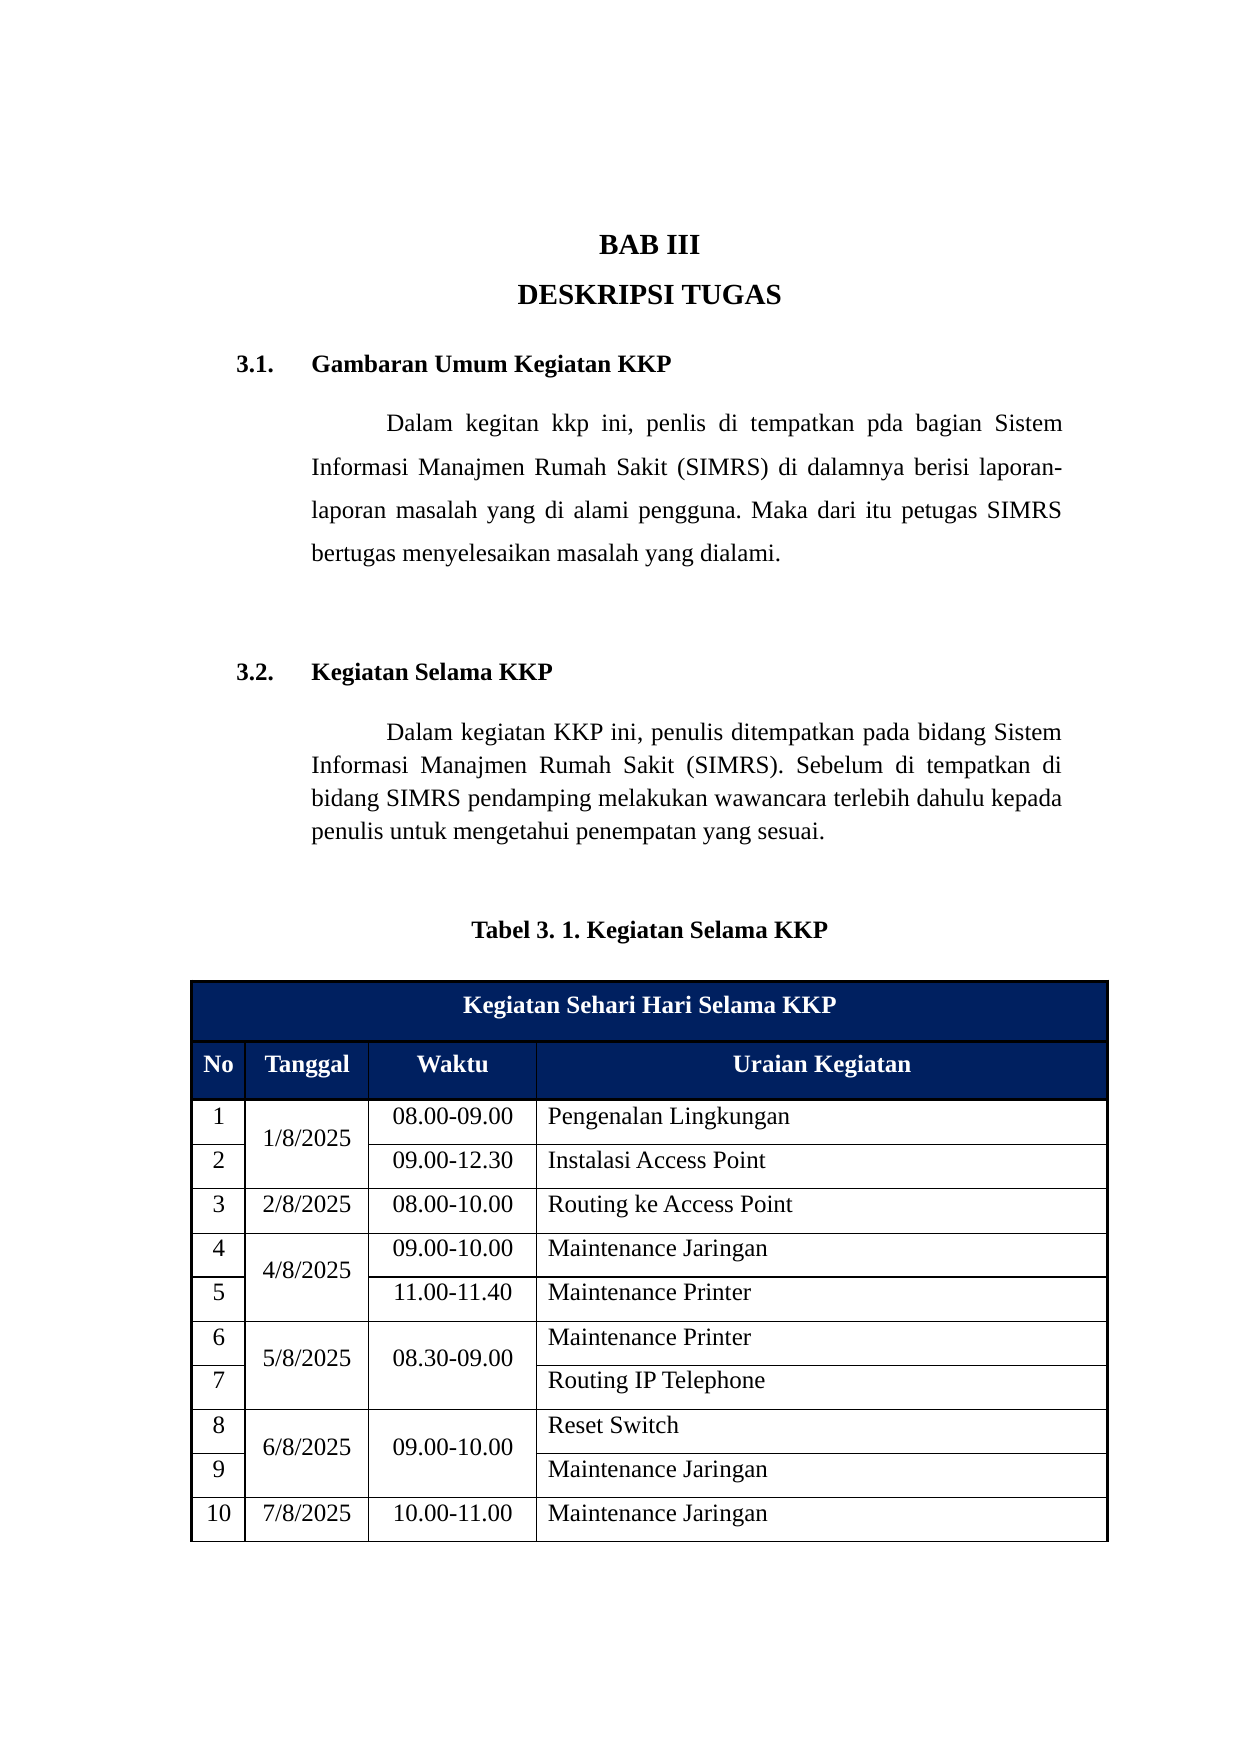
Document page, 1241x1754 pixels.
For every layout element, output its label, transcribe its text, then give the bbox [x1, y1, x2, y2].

table_cell Waktu [369, 1043, 536, 1098]
table_cell 4 [193, 1234, 244, 1276]
table_header Kegiatan Sehari Hari Selama KKP [193, 983, 1106, 1040]
table_cell Tanggal [246, 1043, 368, 1098]
table_cell 10 [193, 1498, 244, 1541]
table_cell Instalasi Access Point [537, 1145, 1106, 1188]
table_cell 6 [193, 1322, 244, 1364]
table_cell 1/8/2025 [246, 1101, 368, 1188]
table_cell Routing IP Telephone [537, 1366, 1106, 1409]
table_cell 10.00-11.00 [369, 1498, 536, 1541]
table_cell 09.00-10.00 [369, 1410, 536, 1497]
table_cell 5 [193, 1278, 244, 1321]
table_cell 2/8/2025 [246, 1189, 368, 1232]
table_cell Routing ke Access Point [537, 1189, 1106, 1232]
text Dalam kegitan kkp ini, penlis di tempatkan pda bagian Sistem Informasi Manajmen Rumah Sakit (SIMRS) di dalamnya berisi laporan-laporan masalah yang di alami pengguna. Maka dari itu petugas SIMRS bertugas menyelesaikan masalah yang dialami. [311, 408, 1063, 567]
subtitle Kegiatan Selama KKP [236, 657, 1063, 686]
table_cell 7/8/2025 [246, 1498, 368, 1541]
table_cell Maintenance Printer [537, 1278, 1106, 1321]
table_cell Pengenalan Lingkungan [537, 1101, 1106, 1144]
table_cell 2 [193, 1145, 244, 1188]
table_cell 09.00-12.30 [369, 1145, 536, 1188]
table_cell 08.30-09.00 [369, 1322, 536, 1409]
table_cell Maintenance Jaringan [537, 1498, 1106, 1541]
text Tabel 3. 1. Kegiatan Selama KKP [236, 916, 1063, 944]
table_cell 3 [193, 1189, 244, 1232]
table_cell 7 [193, 1366, 244, 1409]
table_cell 1 [193, 1101, 244, 1144]
table_cell 9 [193, 1454, 244, 1497]
table_cell 8 [193, 1410, 244, 1453]
table_cell 11.00-11.40 [369, 1278, 536, 1321]
table_cell Maintenance Jaringan [537, 1234, 1106, 1276]
table_cell Maintenance Jaringan [537, 1454, 1106, 1497]
table_cell No [193, 1043, 244, 1098]
table_cell Uraian Kegiatan [537, 1043, 1106, 1098]
subtitle Gambaran Umum Kegiatan KKP [236, 349, 1063, 377]
subtitle BAB III DESKRIPSI TUGAS [236, 227, 1063, 311]
table_cell 5/8/2025 [246, 1322, 368, 1409]
table_cell 08.00-10.00 [369, 1189, 536, 1232]
table_cell Maintenance Printer [537, 1322, 1106, 1364]
table_cell 4/8/2025 [246, 1234, 368, 1321]
table_cell 6/8/2025 [246, 1410, 368, 1497]
table_cell 08.00-09.00 [369, 1101, 536, 1144]
table_cell 09.00-10.00 [369, 1234, 536, 1276]
text Dalam kegiatan KKP ini, penulis ditempatkan pada bidang Sistem Informasi Manajmen Rumah Sakit (SIMRS). Sebelum di tempatkan di bidang SIMRS pendamping melakukan wawancara terlebih dahulu kepada penulis untuk mengetahui penempatan yang sesuai. [311, 717, 1063, 845]
table_cell Reset Switch [537, 1410, 1106, 1453]
